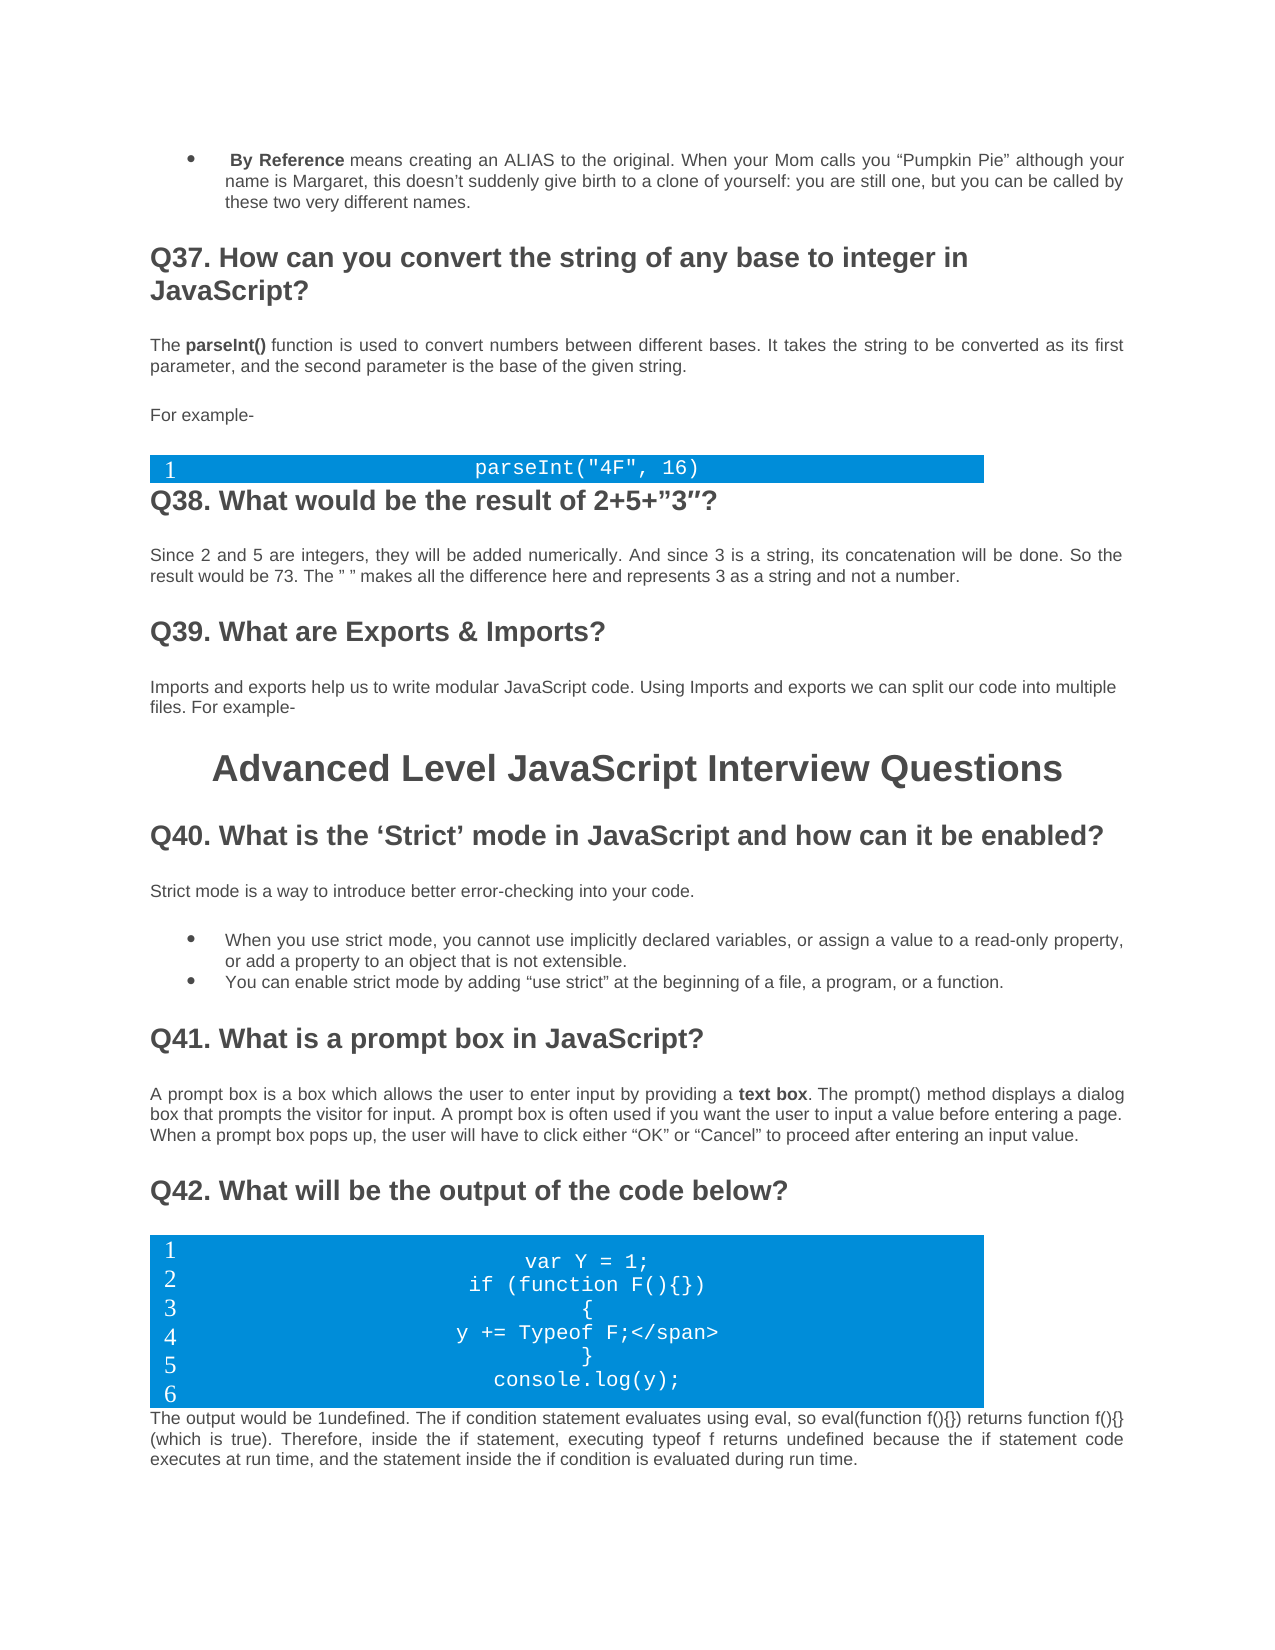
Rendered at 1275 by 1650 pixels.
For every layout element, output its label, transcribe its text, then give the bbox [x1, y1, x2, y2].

text The output would be 1undefined. The if condition statement evaluates using eval, so eval(function f(){}) returns function f(){} (which is true). Therefore, inside the if statement, executing typeof f returns undefined because the if statement code executes at run time, and the statement inside the if condition is evaluated during run time. [150, 1408, 1125, 1469]
table_header var Y = 1; if (function F(){}) { y += Typeof F;</span> } console.log(y); [190, 1235, 984, 1408]
text A prompt box is a box which allows the user to enter input by providing a text box. The prompt() method displays a dialog box that prompts the visitor for input. A prompt box is often used if you want the user to input a value before entering a page. When a prompt box pops up, the user will have to click either “OK” or “Cancel” to proceed after entering an input value. [150, 1083, 1125, 1145]
text Strict mode is a way to introduce better error-checking into your code. [150, 880, 1125, 901]
list By Reference means creating an ALIAS to the original. When your Mom calls you “Pumpkin Pie” although your name is Margaret, this doesn’t suddenly give birth to a clone of yourself: you are still one, but you can be called by these two very different names. [187, 150, 1125, 212]
text Since 2 and 5 are integers, they will be added numerically. And since 3 is a string, its concatenation will be done. So the result would be 73. The ” ” makes all the difference here and represents 3 as a string and not a number. [150, 545, 1125, 586]
list When you use strict mode, you cannot use implicitly declared variables, or assign a value to a read-only property, or add a property to an object that is not extensible. [187, 930, 1125, 972]
table_header 1 2 3 4 5 6 [150, 1235, 190, 1408]
table_header 1 [150, 455, 190, 483]
text Q42. What will be the output of the code below? [150, 1174, 1125, 1206]
text Imports and exports help us to write modular JavaScript code. Using Imports and exports we can split our code into multiple files. For example- [150, 677, 1125, 717]
text For example- [150, 405, 1125, 426]
text Q38. What would be the result of 2+5+”3″? [150, 483, 1125, 516]
text Q41. What is a prompt box in JavaScript? [150, 1022, 1125, 1054]
text Q37. How can you convert the string of any base to integer in JavaScript? [150, 241, 1125, 306]
list You can enable strict mode by adding “use strict” at the beginning of a file, a program, or a function. [187, 972, 1125, 993]
text Q40. What is the ‘Strict’ mode in JavaScript and how can it be enabled? [150, 819, 1125, 851]
table_header parseInt("4F", 16) [190, 455, 984, 483]
text The parseInt() function is used to convert numbers between different bases. It takes the string to be converted as its first parameter, and the second parameter is the base of the given string. [150, 335, 1125, 376]
text Q39. What are Exports & Imports? [150, 615, 1125, 647]
text Advanced Level JavaScript Interview Questions [150, 747, 1125, 790]
